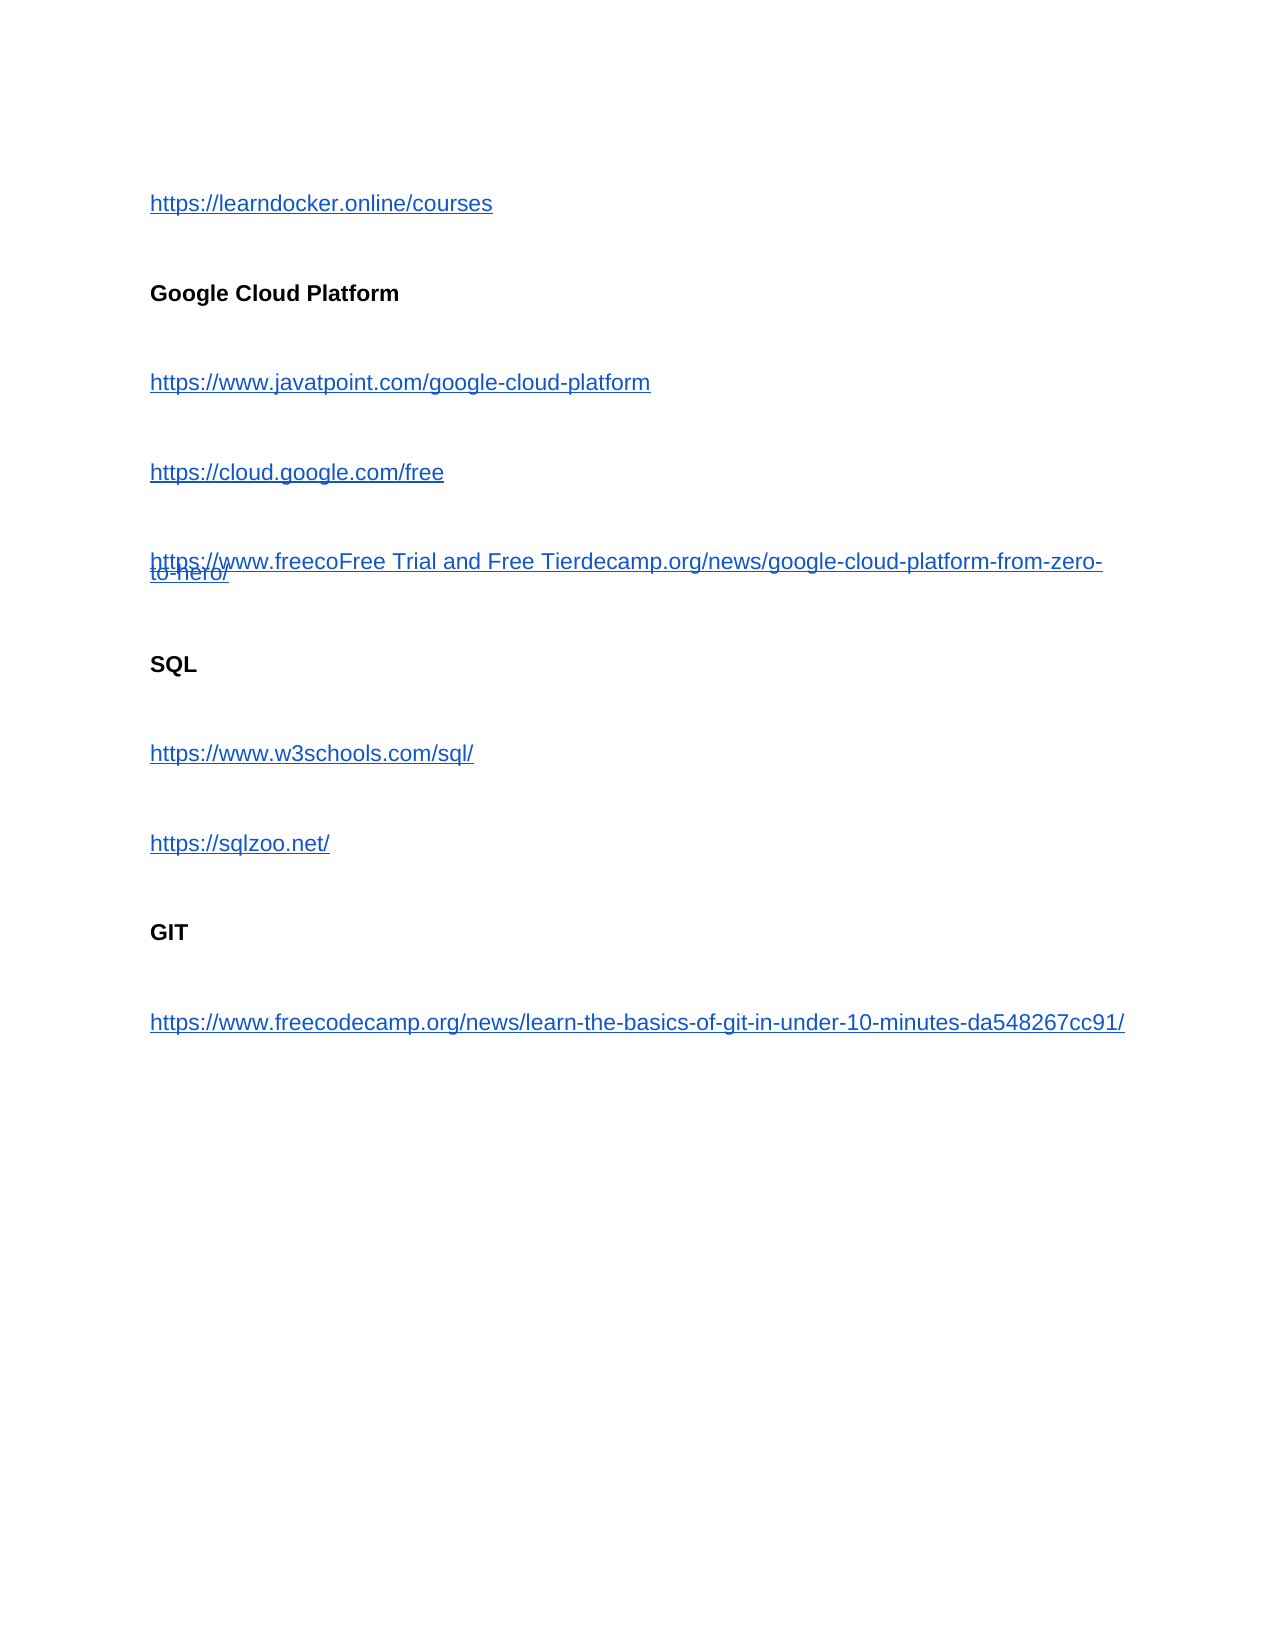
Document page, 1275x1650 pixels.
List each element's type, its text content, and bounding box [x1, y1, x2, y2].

text https://learndocker.online/courses [179, 201, 1125, 214]
text https://www.freecoFree Trial and Free Tierdecamp.org/news/google-cloud-platform-from-zero-to-hero/ [150, 559, 1125, 586]
text SQL [176, 662, 1125, 675]
text SQL [150, 662, 174, 675]
text GIT [150, 930, 1125, 943]
text https://sqlzoo.net/ [241, 841, 1125, 854]
text https://cloud.google.com/free [329, 470, 1125, 483]
text https://www.w3schools.com/sql/ [460, 751, 1125, 764]
text https://www.javatpoint.com/google-cloud-platform [571, 380, 1125, 393]
text Google Cloud Platform [208, 291, 1125, 304]
